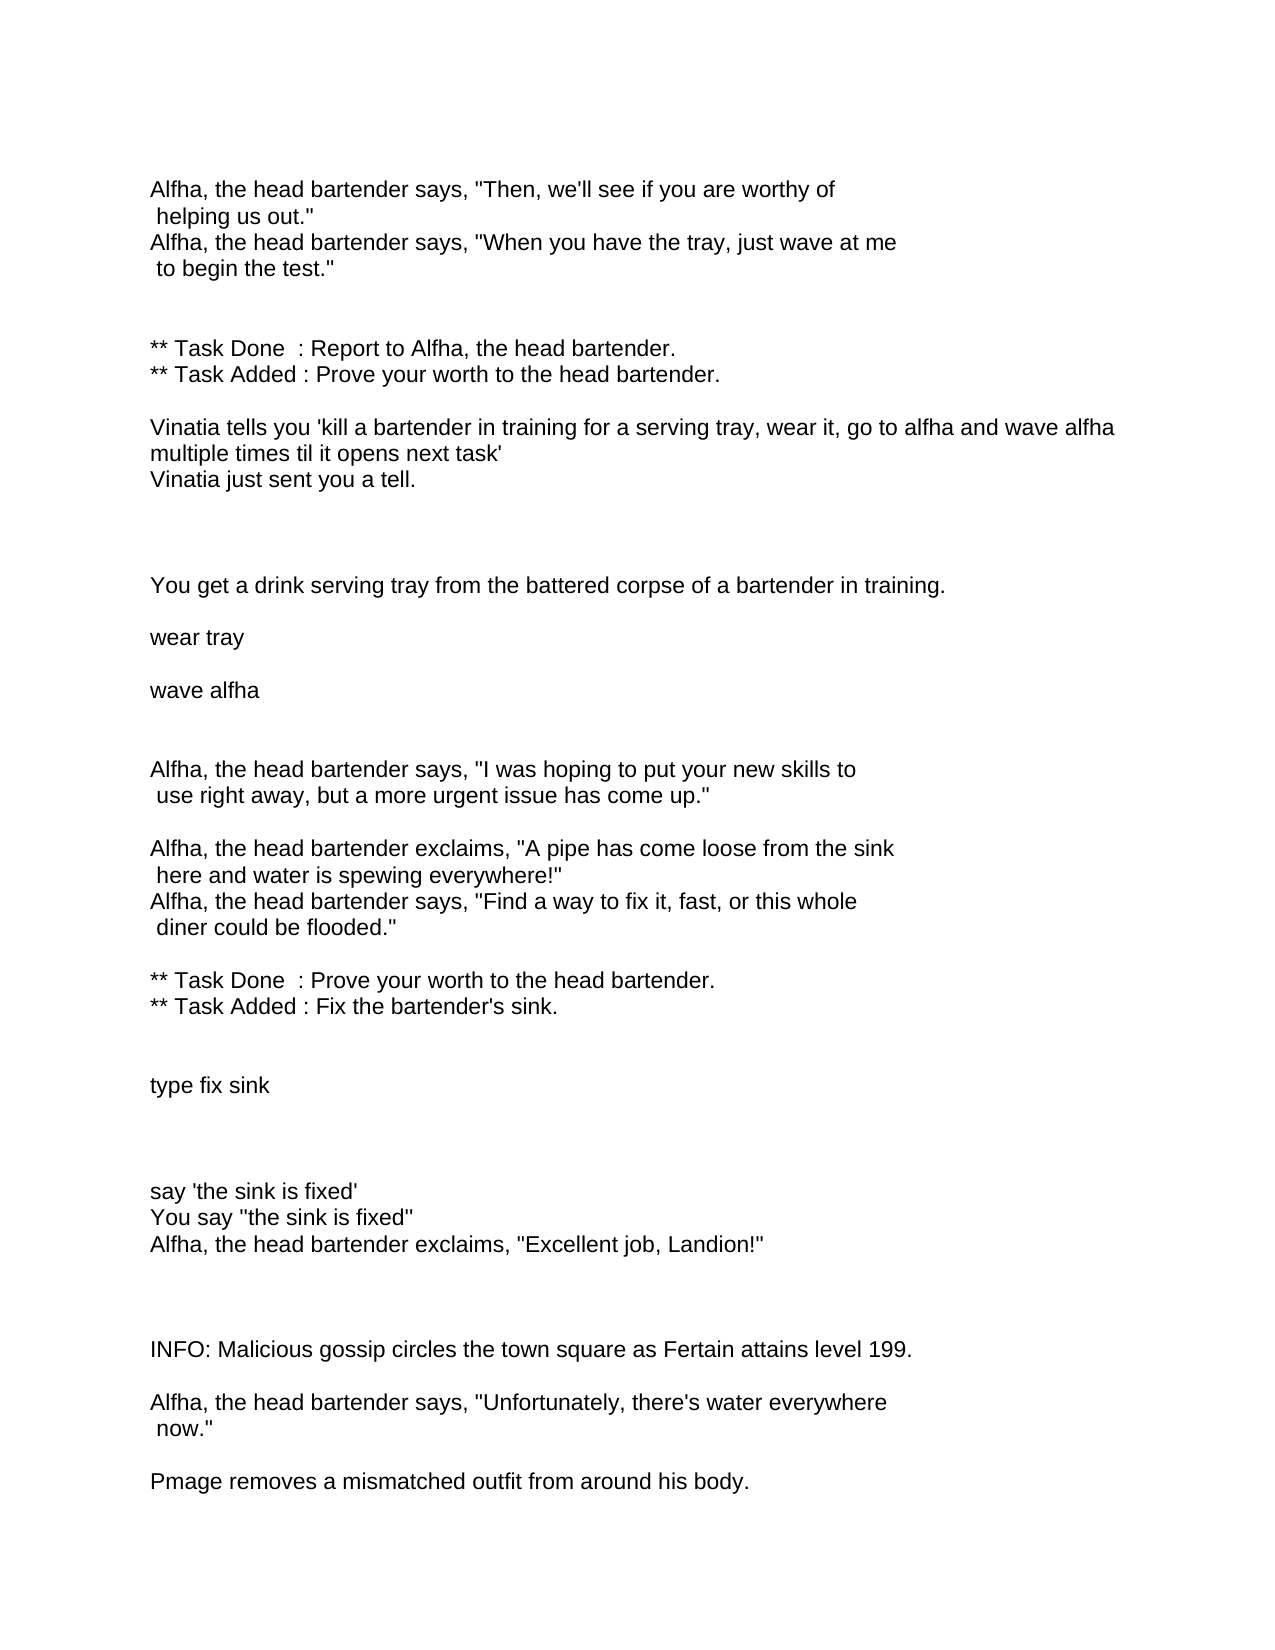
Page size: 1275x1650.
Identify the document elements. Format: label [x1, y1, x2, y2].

text [150, 150, 1125, 1494]
